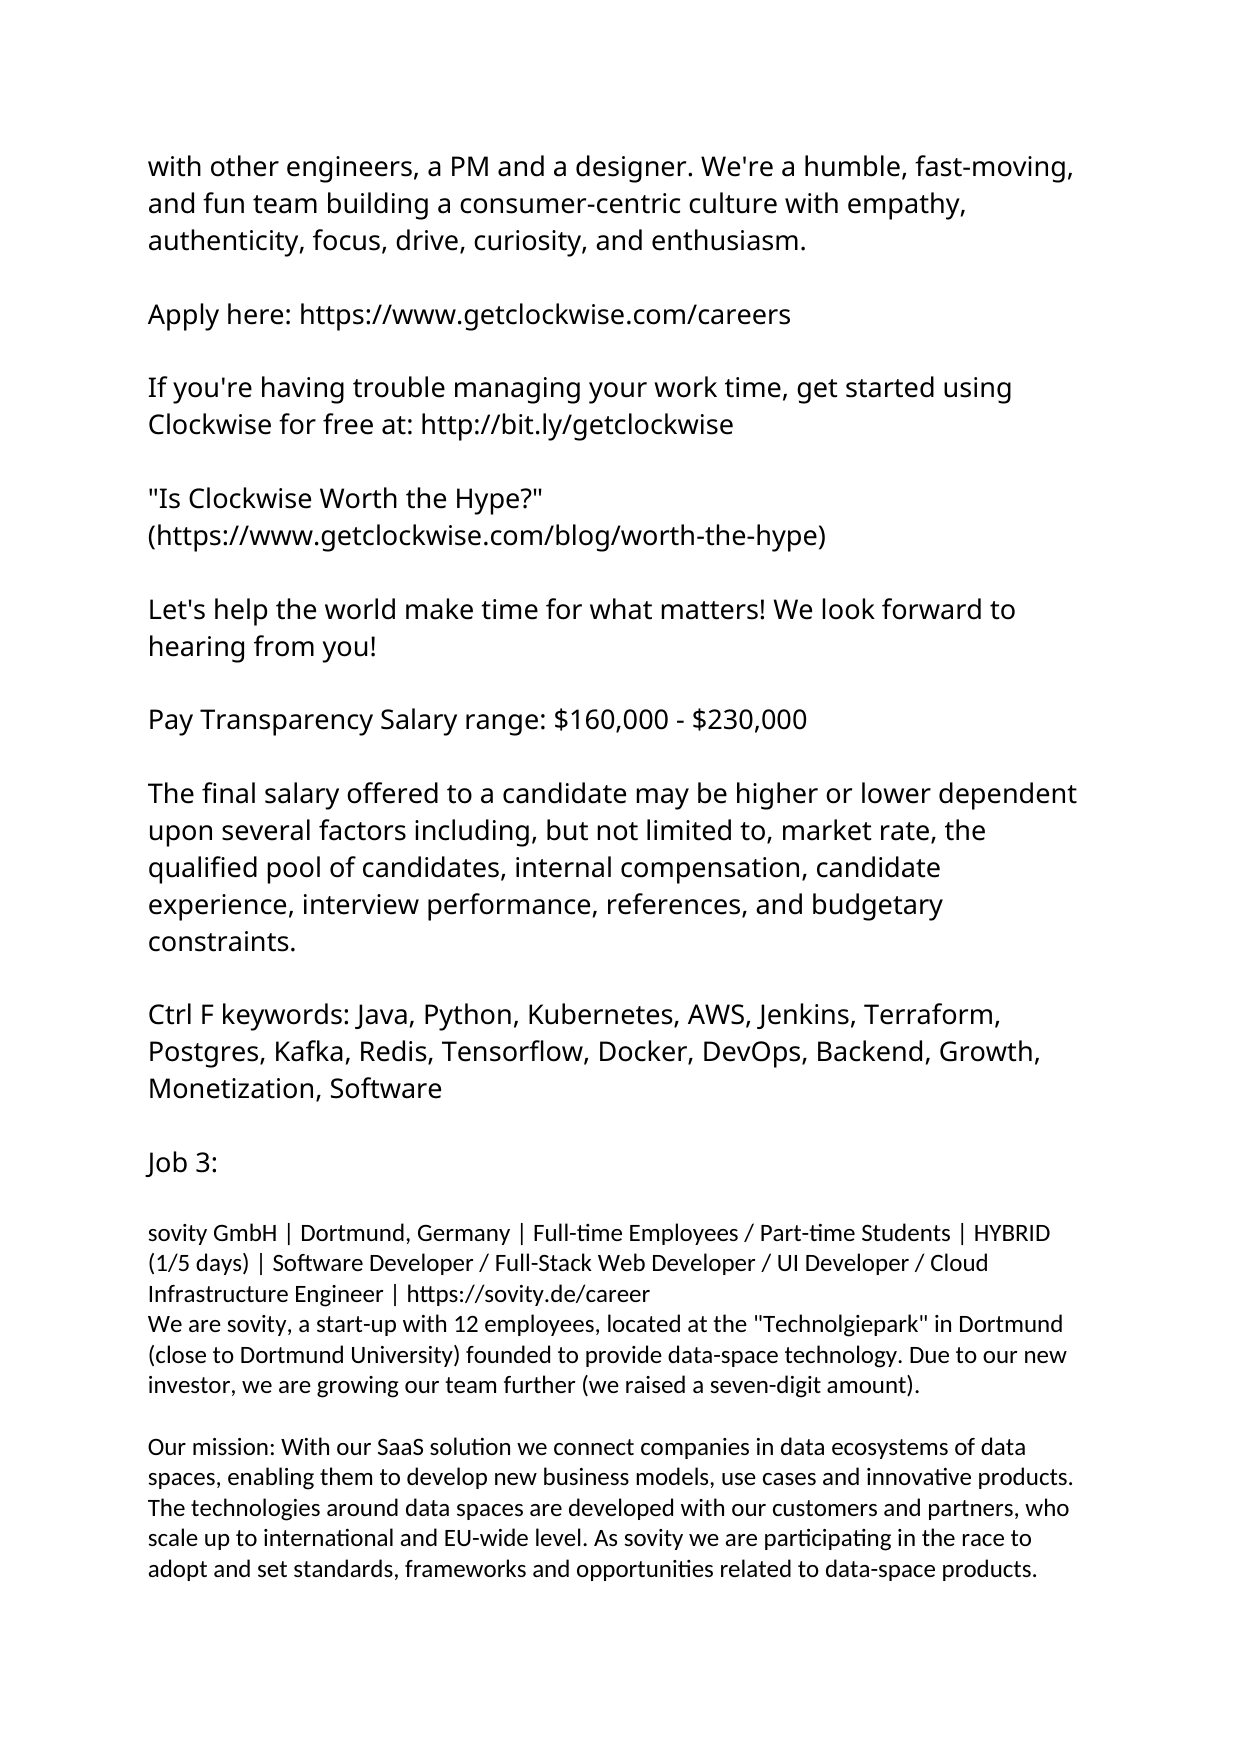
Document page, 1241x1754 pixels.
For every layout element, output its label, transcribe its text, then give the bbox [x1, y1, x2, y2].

text Let's help the world make time for what matters! We look forward to hearing from you! [148, 590, 1093, 664]
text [148, 148, 1093, 258]
text Pay Transparency Salary range: $160,000 - $230,000 [148, 701, 1093, 738]
text Apply here: https://www.getclockwise.com/careers [148, 295, 1093, 332]
text Job 3: [148, 1143, 1093, 1180]
text The final salary offered to a candidate may be higher or lower dependent upon several factors including, but not limited to, market rate, the qualified pool of candidates, internal compensation, candidate experience, interview performance, references, and budgetary constraints. [148, 774, 1093, 959]
text We are sovity, a start-up with 12 employees, located at the "Technolgiepark" in Dortmund (close to Dortmund University) founded to provide data-space technology. Due to our new investor, we are growing our team further (we raised a seven-digit amount). [148, 1308, 1093, 1400]
text "Is Clockwise Worth the Hype?" (https://www.getclockwise.com/blog/worth-the-hype) [148, 479, 1093, 553]
text sovity GmbH | Dortmund, Germany | Full-time Employees / Part-time Students | HYBRID (1/5 days) | Software Developer / Full-Stack Web Developer / UI Developer / Cloud Infrastructure Engineer | https://sovity.de/career [148, 1217, 1093, 1308]
text Ctrl F keywords: Java, Python, Kubernetes, AWS, Jenkins, Terraform, Postgres, Kafka, Redis, Tensorflow, Docker, DevOps, Backend, Growth, Monetization, Software [148, 996, 1093, 1106]
text Our mission: With our SaaS solution we connect companies in data ecosystems of data spaces, enabling them to develop new business models, use cases and innovative products. The technologies around data spaces are developed with our customers and partners, who scale up to international and EU-wide level. As sovity we are participating in the race to adopt and set standards, frameworks and opportunities related to data-space products. [148, 1431, 1093, 1583]
text If you're having trouble managing your work time, get started using Clockwise for free at: http://bit.ly/getclockwise [148, 369, 1093, 443]
